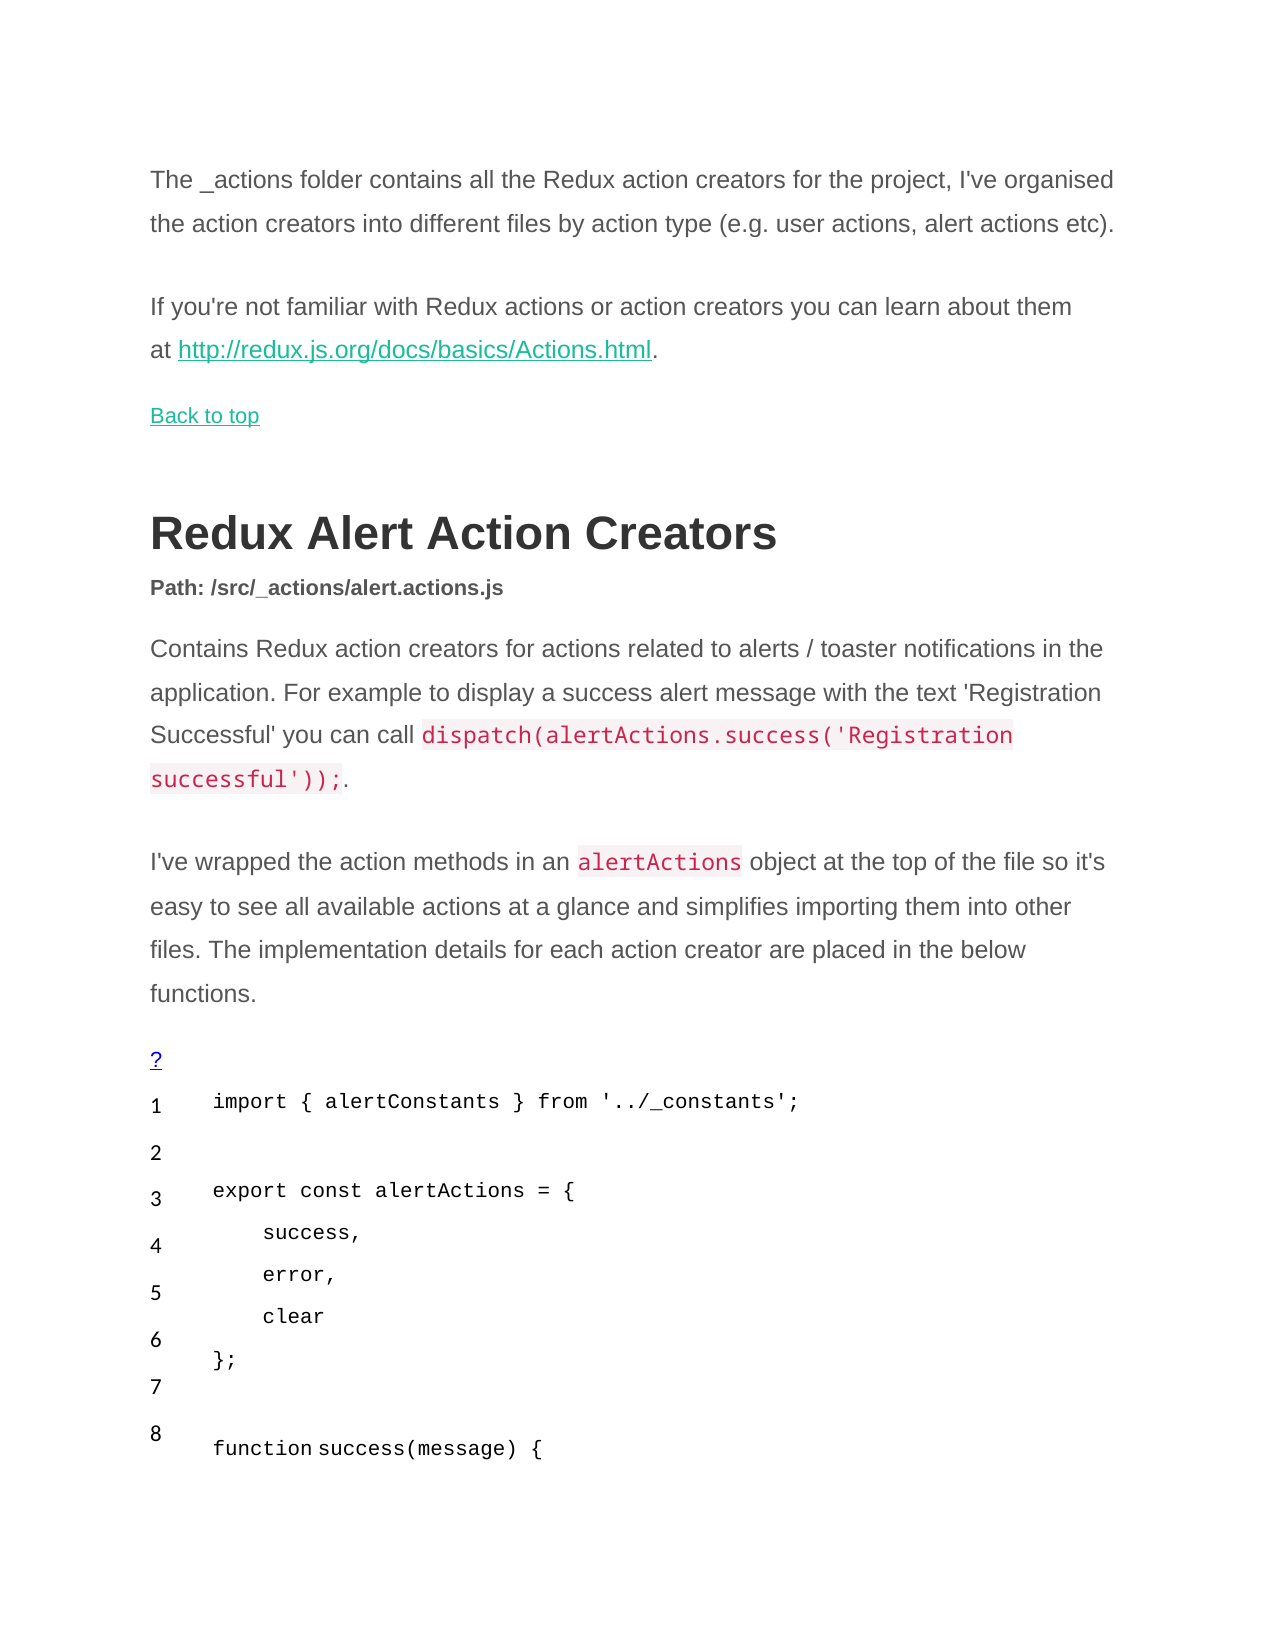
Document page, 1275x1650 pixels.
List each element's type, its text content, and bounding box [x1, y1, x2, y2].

text If you're not familiar with Redux actions or action creators you can learn about them at http://redux.js.org/docs/basics/Actions.html. [150, 277, 1125, 364]
subtitle Redux Alert Action Creators [150, 505, 1125, 559]
text The _actions folder contains all the Redux action creators for the project, I've organised the action creators into different files by action type (e.g. user actions, alert actions etc). [150, 150, 1125, 237]
text Contains Redux action creators for actions related to alerts / toaster notifications in the application. For example to display a success alert message with the text 'Registration Successful' you can call dispatch(alertActions.success('Registration successful'));. [150, 619, 1125, 794]
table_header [213, 1091, 1275, 1480]
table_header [150, 1091, 212, 1480]
text ? [150, 1047, 1125, 1072]
text I've wrapped the action methods in an alertActions object at the top of the file so it's easy to see all available actions at a glance and simplifies importing them into other files. The implementation details for each action creator are placed in the below functions. [150, 833, 1125, 1008]
text Path: /src/_actions/alert.actions.js [150, 575, 1125, 600]
text Back to top [150, 403, 1125, 428]
